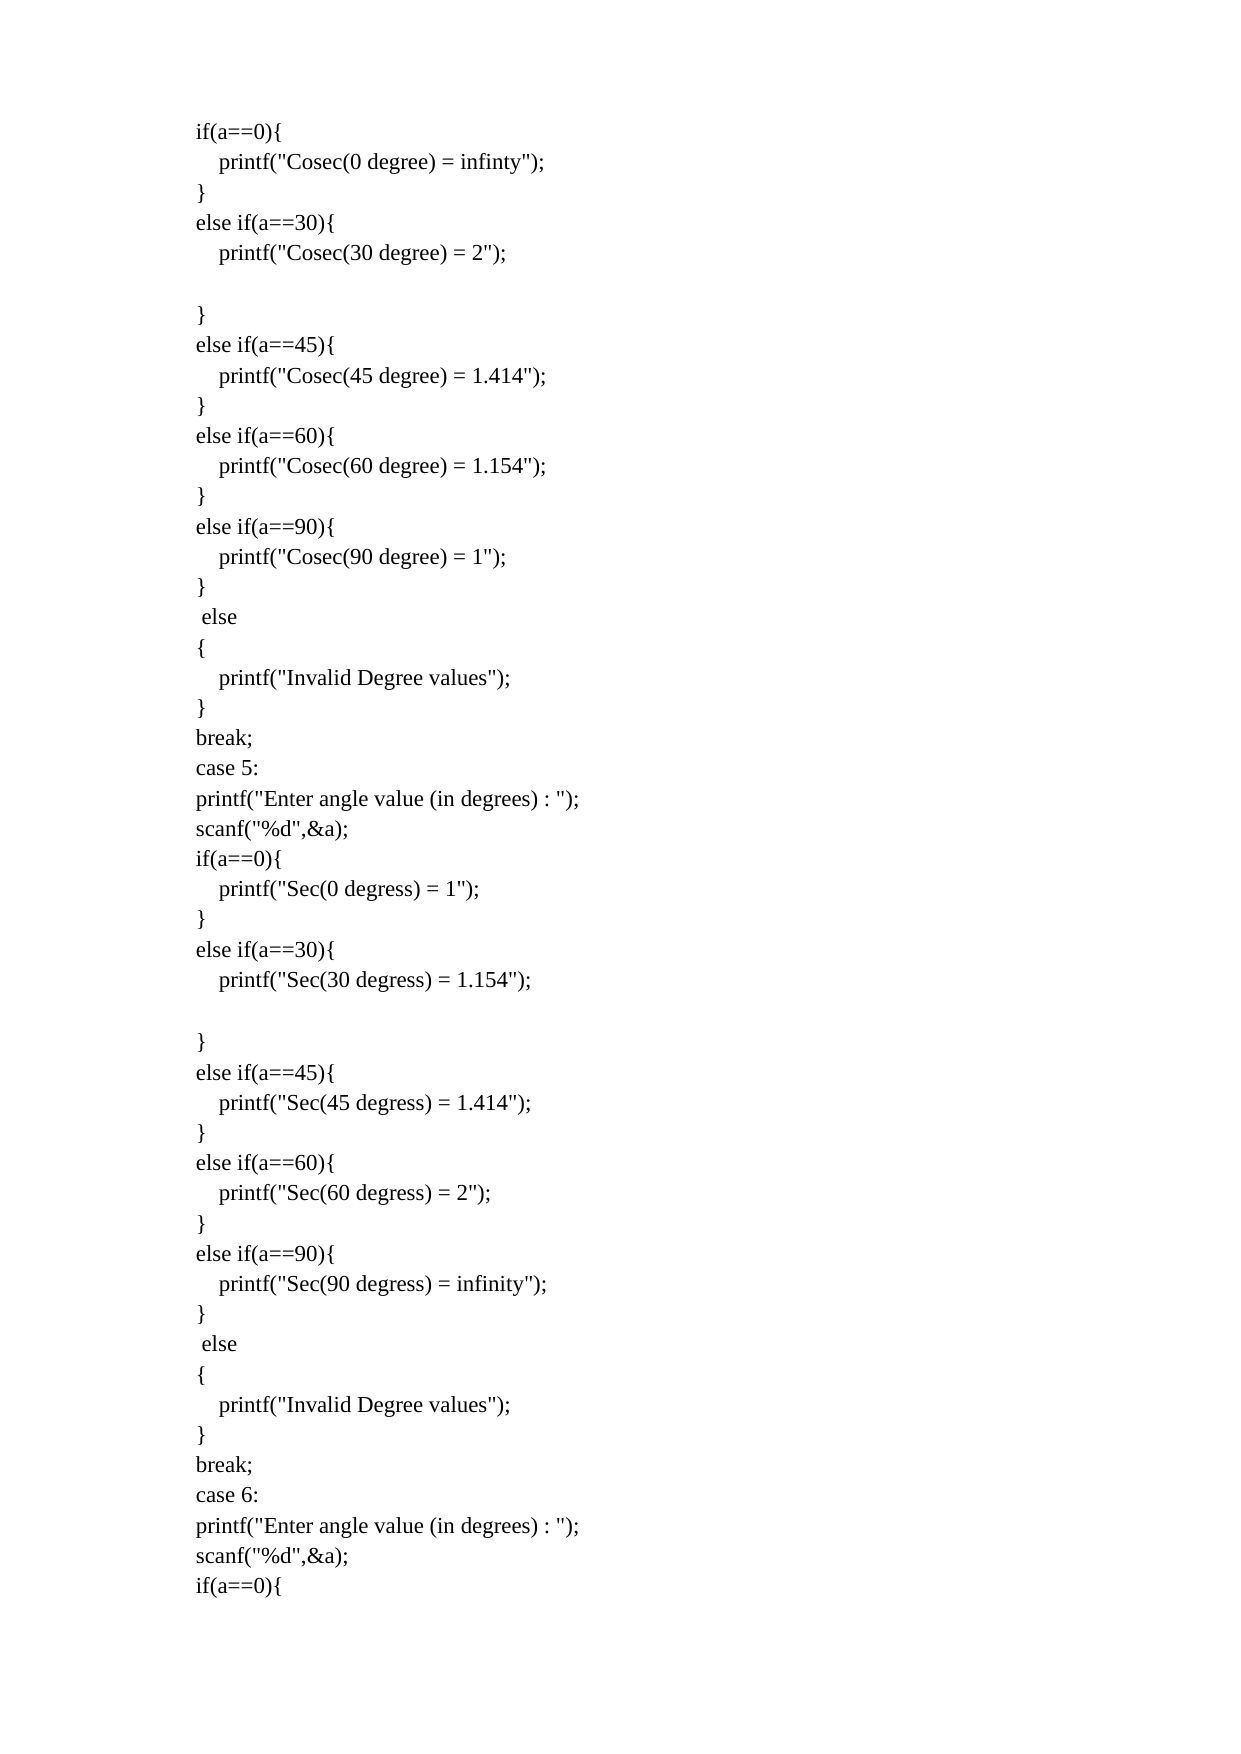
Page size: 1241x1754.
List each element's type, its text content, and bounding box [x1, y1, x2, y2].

text { [150, 1361, 1090, 1387]
text printf("Cosec(60 degree) = 1.154"); [150, 452, 1090, 479]
text } [150, 1300, 1090, 1327]
text } [150, 301, 1090, 328]
text else if(a==60){ [150, 422, 1090, 448]
text else if(a==30){ [150, 209, 1090, 235]
text { [150, 634, 1090, 660]
text else if(a==60){ [150, 1149, 1090, 1176]
text } [150, 392, 1090, 418]
text printf("Enter angle value (in degrees) : "); [150, 1512, 1090, 1538]
text } [150, 178, 1090, 205]
text if(a==0){ [150, 1572, 1090, 1598]
text } [150, 1421, 1090, 1447]
text scanf("%d",&a); [150, 815, 1090, 841]
text printf("Sec(0 degress) = 1"); [150, 875, 1090, 902]
text } [150, 1209, 1090, 1236]
text case 6: [150, 1481, 1090, 1508]
text if(a==0){ [150, 118, 1090, 144]
text break; [150, 724, 1090, 751]
text else if(a==45){ [150, 1058, 1090, 1085]
text } [150, 573, 1090, 599]
text printf("Sec(90 degress) = infinity"); [150, 1270, 1090, 1296]
text else [150, 1330, 1090, 1357]
text else if(a==30){ [150, 936, 1090, 962]
text printf("Cosec(0 degree) = infinty"); [150, 148, 1090, 175]
text } [150, 483, 1090, 509]
text break; [150, 1451, 1090, 1478]
text printf("Sec(30 degress) = 1.154"); [150, 966, 1090, 992]
text else [150, 603, 1090, 630]
text scanf("%d",&a); [150, 1542, 1090, 1568]
text else if(a==90){ [150, 513, 1090, 539]
text else if(a==45){ [150, 332, 1090, 358]
text printf("Enter angle value (in degrees) : "); [150, 785, 1090, 811]
text printf("Invalid Degree values"); [150, 1391, 1090, 1417]
text if(a==0){ [150, 845, 1090, 871]
text printf("Invalid Degree values"); [150, 664, 1090, 690]
text else if(a==90){ [150, 1240, 1090, 1266]
text } [150, 1119, 1090, 1145]
text } [150, 906, 1090, 932]
text } [150, 694, 1090, 720]
text case 5: [150, 754, 1090, 781]
text printf("Sec(60 degress) = 2"); [150, 1179, 1090, 1206]
text printf("Cosec(45 degree) = 1.414"); [150, 362, 1090, 388]
text printf("Cosec(30 degree) = 2"); [150, 239, 1090, 265]
text } [150, 1028, 1090, 1055]
text printf("Sec(45 degress) = 1.414"); [150, 1089, 1090, 1115]
text printf("Cosec(90 degree) = 1"); [150, 543, 1090, 569]
